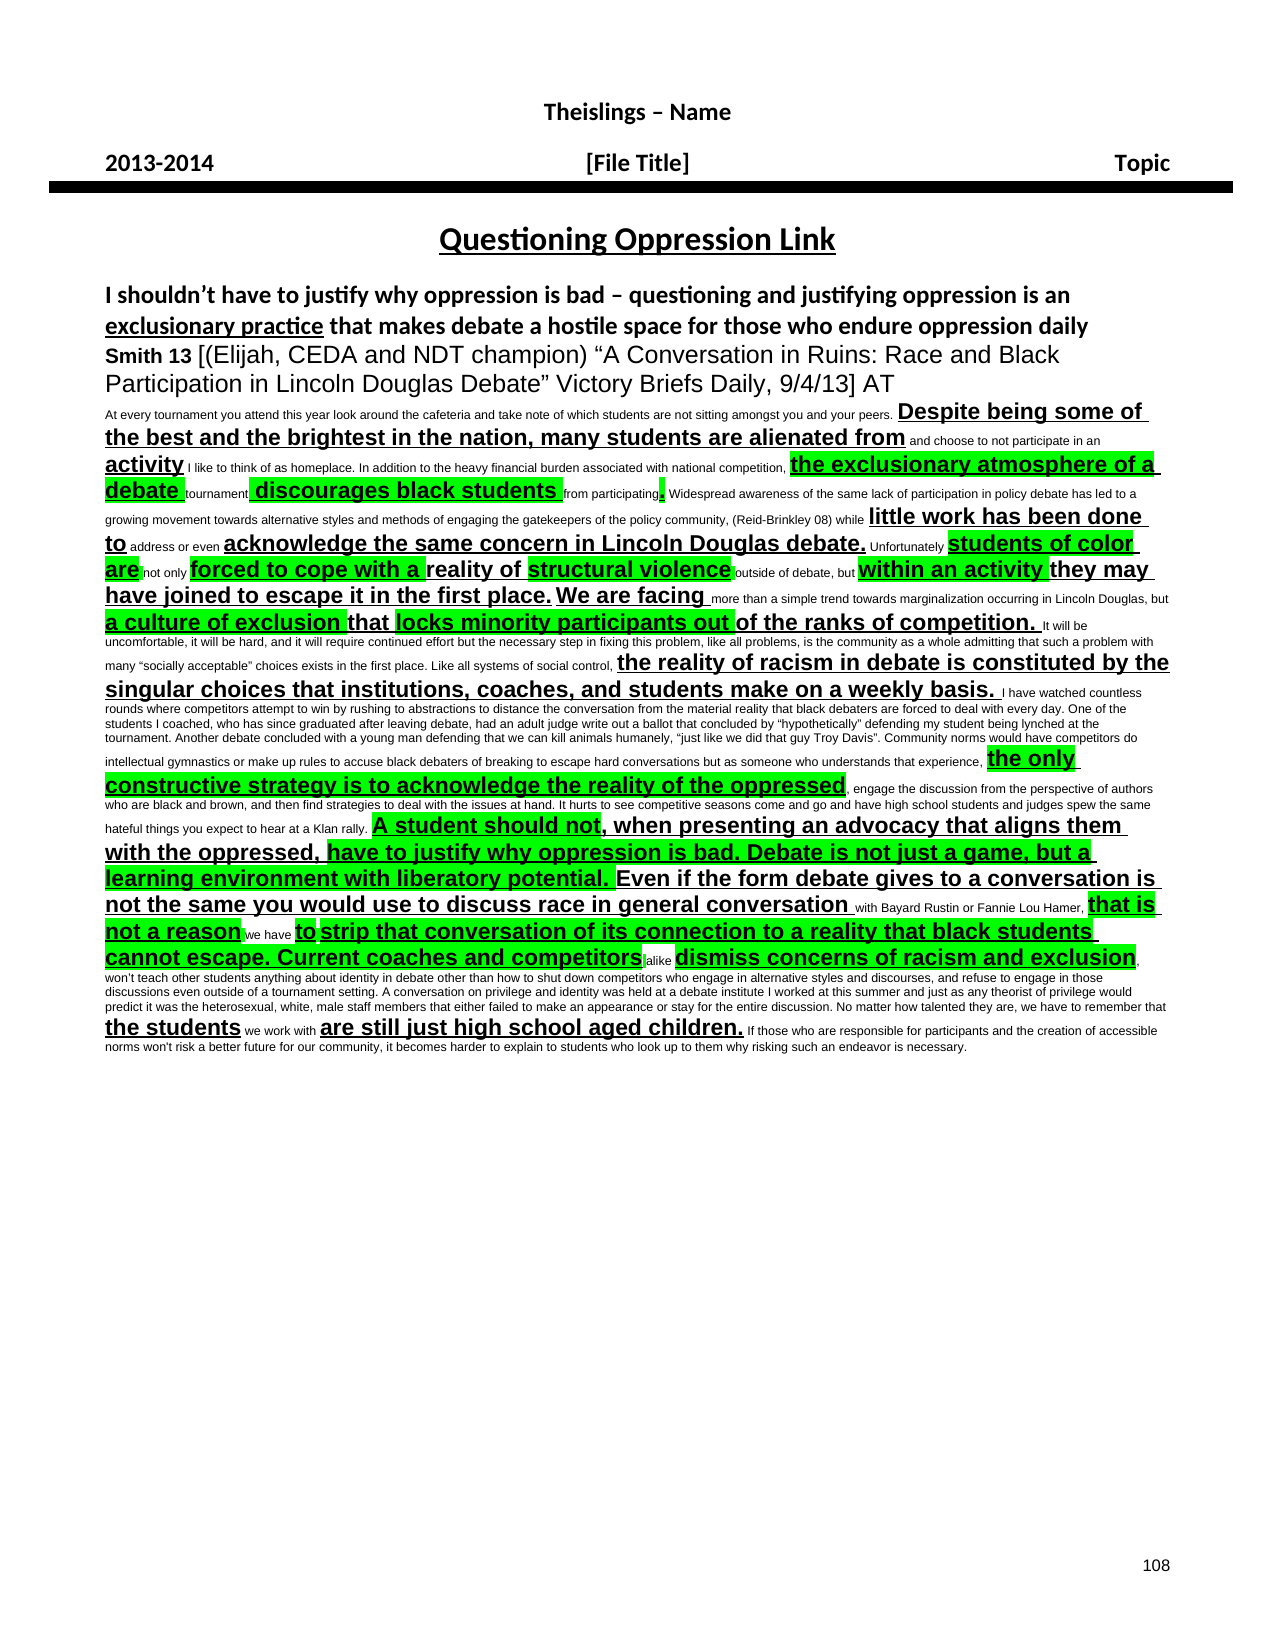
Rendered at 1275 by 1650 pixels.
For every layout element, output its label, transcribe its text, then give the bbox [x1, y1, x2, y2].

text Smith 13 [(Elijah, CEDA and NDT champion) “A Conversation in Ruins: Race and Black Participation in Lincoln Douglas Debate” Victory Briefs Daily, 9/4/13] AT [105, 340, 1170, 398]
subtitle Questioning Oppression Link [105, 218, 1170, 258]
subtitle I shouldn’t have to justify why oppression is bad – questioning and justifying oppression is an exclusionary practice that makes debate a hostile space for those who endure oppression daily [105, 279, 1170, 340]
text At every tournament you attend this year look around the cafeteria and take note of which students are not sitting amongst you and your peers. Despite being some of the best and the brightest in the nation, many students are alienated from and choose to not participate in an activity I like to think of as homeplace. In addition to the heavy financial burden associated with national competition, the exclusionary atmosphere of a debate tournament discourages black students from participating. Widespread awareness of the same lack of participation in policy debate has led to a growing movement towards alternative styles and methods of engaging the gatekeepers of the policy community, (Reid-Brinkley 08) while little work has been done to address or even acknowledge the same concern in Lincoln Douglas debate. Unfortunately students of color are not only forced to cope with a reality of structural violence outside of debate, but within an activity they may have joined to escape it in the first place. We are facing more than a simple trend towards marginalization occurring in Lincoln Douglas, but a culture of exclusion that locks minority participants out of the ranks of competition. It will be uncomfortable, it will be hard, and it will require continued effort but the necessary step in fixing this problem, like all problems, is the community as a whole admitting that such a problem with many “socially acceptable” choices exists in the first place. Like all systems of social control, the reality of racism in debate is constituted by the singular choices that institutions, coaches, and students make on a weekly basis. I have watched countless rounds where competitors attempt to win by rushing to abstractions to distance the conversation from the material reality that black debaters are forced to deal with every day. One of the students I coached, who has since graduated after leaving debate, had an adult judge write out a ballot that concluded by “hypothetically” defending my student being lynched at the tournament. Another debate concluded with a young man defending that we can kill animals humanely, “just like we did that guy Troy Davis”. Community norms would have competitors do intellectual gymnastics or make up rules to accuse black debaters of breaking to escape hard conversations but as someone who understands that experience, the only constructive strategy is to acknowledge the reality of the oppressed, engage the discussion from the perspective of authors who are black and brown, and then find strategies to deal with the issues at hand. It hurts to see competitive seasons come and go and have high school students and judges spew the same hateful things you expect to hear at a Klan rally. A student should not, when presenting an advocacy that aligns them with the oppressed, have to justify why oppression is bad. Debate is not just a game, but a learning environment with liberatory potential. Even if the form debate gives to a conversation is not the same you would use to discuss race in general conversation with Bayard Rustin or Fannie Lou Hamer, that is not a reason we have to strip that conversation of its connection to a reality that black students cannot escape. Current coaches and competitors alike dismiss concerns of racism and exclusion, won’t teach other students anything about identity in debate other than how to shut down competitors who engage in alternative styles and discourses, and refuse to engage in those discussions even outside of a tournament setting. A conversation on privilege and identity was held at a debate institute I worked at this summer and just as any theorist of privilege would predict it was the heterosexual, white, male staff members that either failed to make an appearance or stay for the entire discussion. No matter how talented they are, we have to remember that the students we work with are still just high school aged children. If those who are responsible for participants and the creation of accessible norms won't risk a better future for our community, it becomes harder to explain to students who look up to them why risking such an endeavor is necessary. [105, 398, 1170, 1054]
